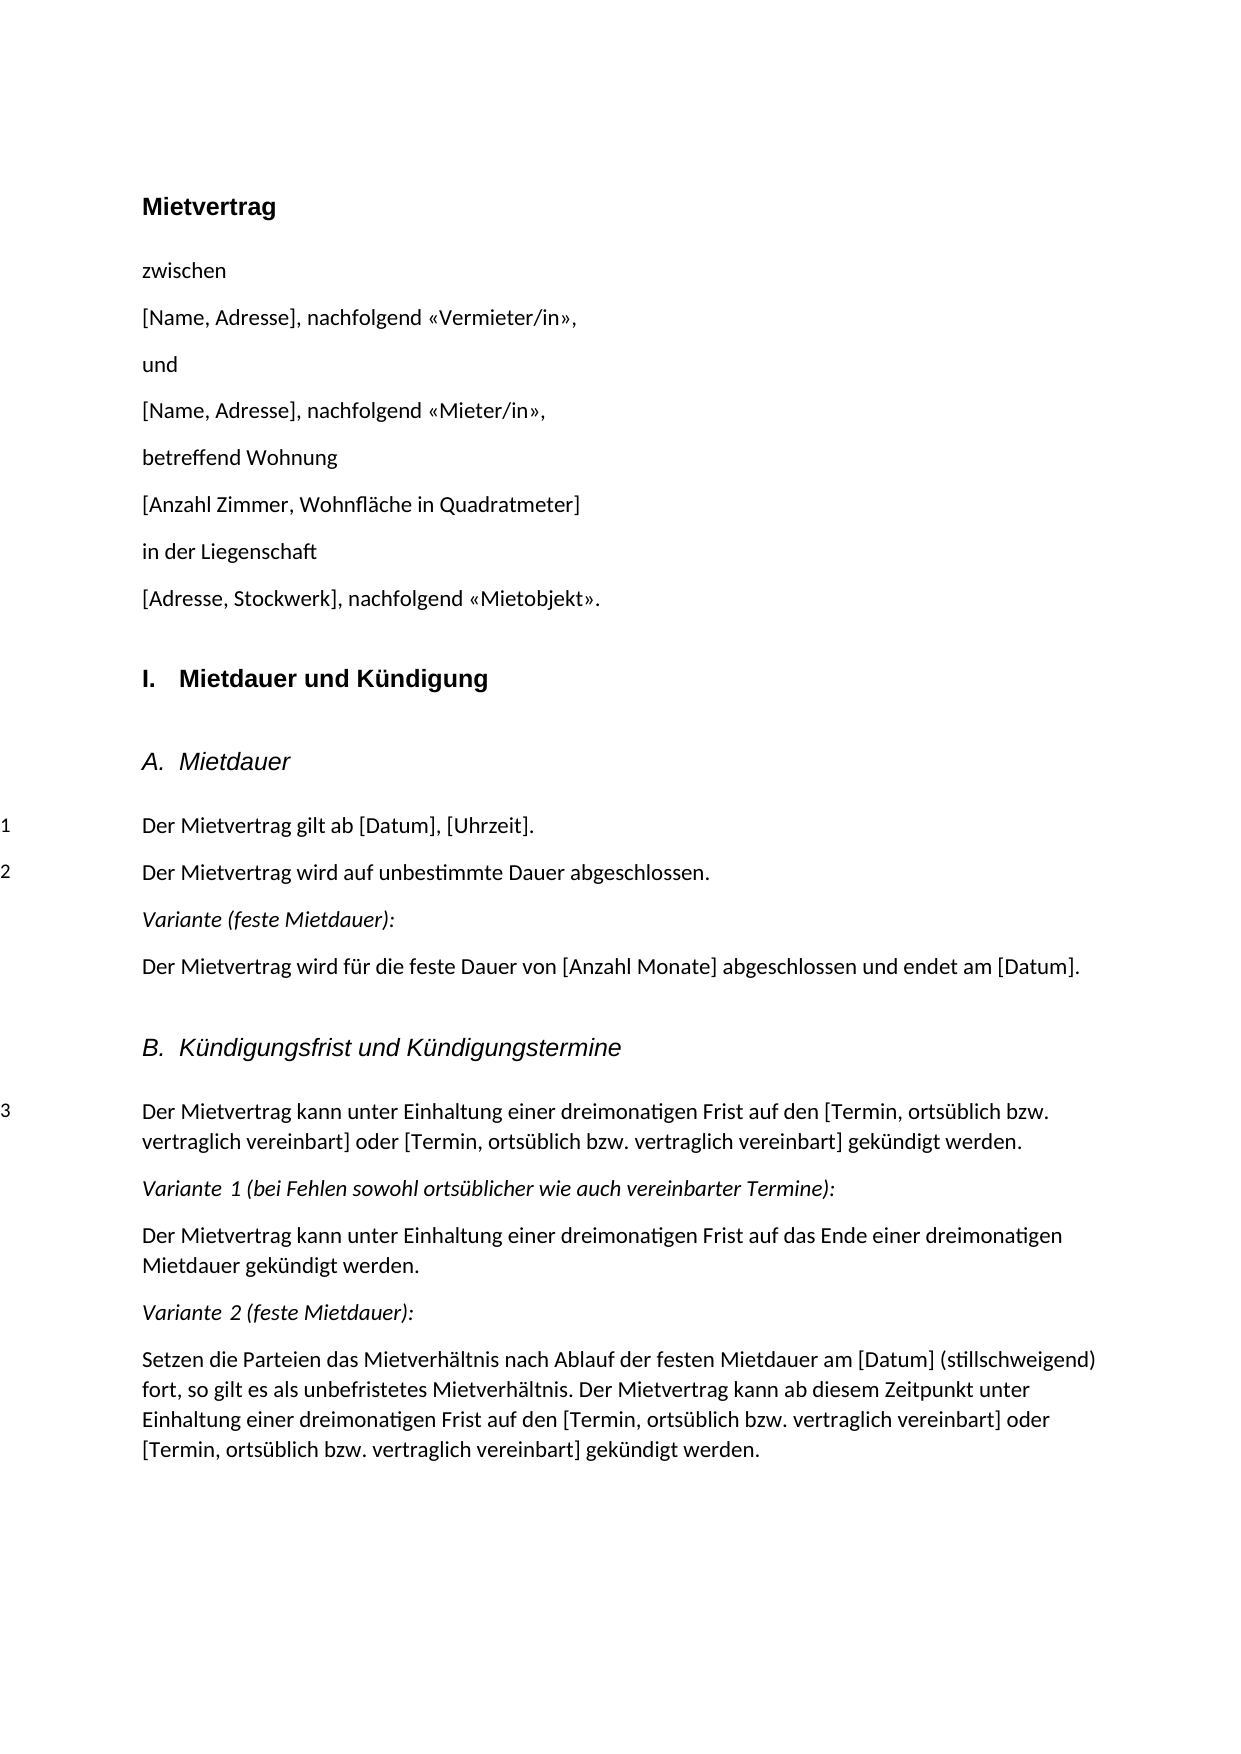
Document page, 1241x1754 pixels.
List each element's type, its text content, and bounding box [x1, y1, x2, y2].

text Variante 1 (bei Fehlen sowohl ortsüblicher wie auch vereinbarter Termine): [142, 1174, 1098, 1202]
title I. Mietdauer und Kündigung [142, 664, 1098, 693]
text betreffend Wohnung [142, 443, 1098, 472]
text Setzen die Parteien das Mietverhältnis nach Ablauf der festen Mietdauer am [Datum] (stillschweigend) fort, so gilt es als unbefristetes Mietverhältnis. Der Mietvertrag kann ab diesem Zeitpunkt unter Einhaltung einer dreimonatigen Frist auf den [Termin, ortsüblich bzw. vertraglich vereinbart] oder [Termin, ortsüblich bzw. vertraglich vereinbart] gekündigt werden. [142, 1345, 1098, 1463]
text [Name, Adresse], nachfolgend «Mieter/in», [142, 397, 1098, 425]
text zwischen [142, 256, 1098, 284]
text Der Mietvertrag gilt ab [Datum], [Uhrzeit]. [142, 812, 1098, 840]
title A. Mietdauer [142, 747, 1098, 776]
text Der Mietvertrag wird für die feste Dauer von [Anzahl Monate] abgeschlossen und endet am [Datum]. [142, 952, 1098, 980]
text in der Liegenschaft [142, 537, 1098, 565]
title Mietvertrag [142, 192, 1098, 221]
text Der Mietvertrag wird auf unbestimmte Dauer abgeschlossen. [142, 858, 1098, 887]
text Der Mietvertrag kann unter Einhaltung einer dreimonatigen Frist auf das Ende einer dreimonatigen Mietdauer gekündigt werden. [142, 1221, 1098, 1279]
text Der Mietvertrag kann unter Einhaltung einer dreimonatigen Frist auf den [Termin, ortsüblich bzw. vertraglich vereinbart] oder [Termin, ortsüblich bzw. vertraglich vereinbart] gekündigt werden. [142, 1097, 1098, 1155]
text [Adresse, Stockwerk], nachfolgend «Mietobjekt». [142, 584, 1098, 612]
text [Name, Adresse], nachfolgend «Vermieter/in», [142, 303, 1098, 331]
text Variante 2 (feste Mietdauer): [142, 1298, 1098, 1326]
title B. Kündigungsfrist und Kündigungstermine [142, 1032, 1098, 1061]
text Variante (feste Mietdauer): [142, 905, 1098, 933]
text [Anzahl Zimmer, Wohnfläche in Quadratmeter] [142, 490, 1098, 518]
text und [142, 350, 1098, 378]
